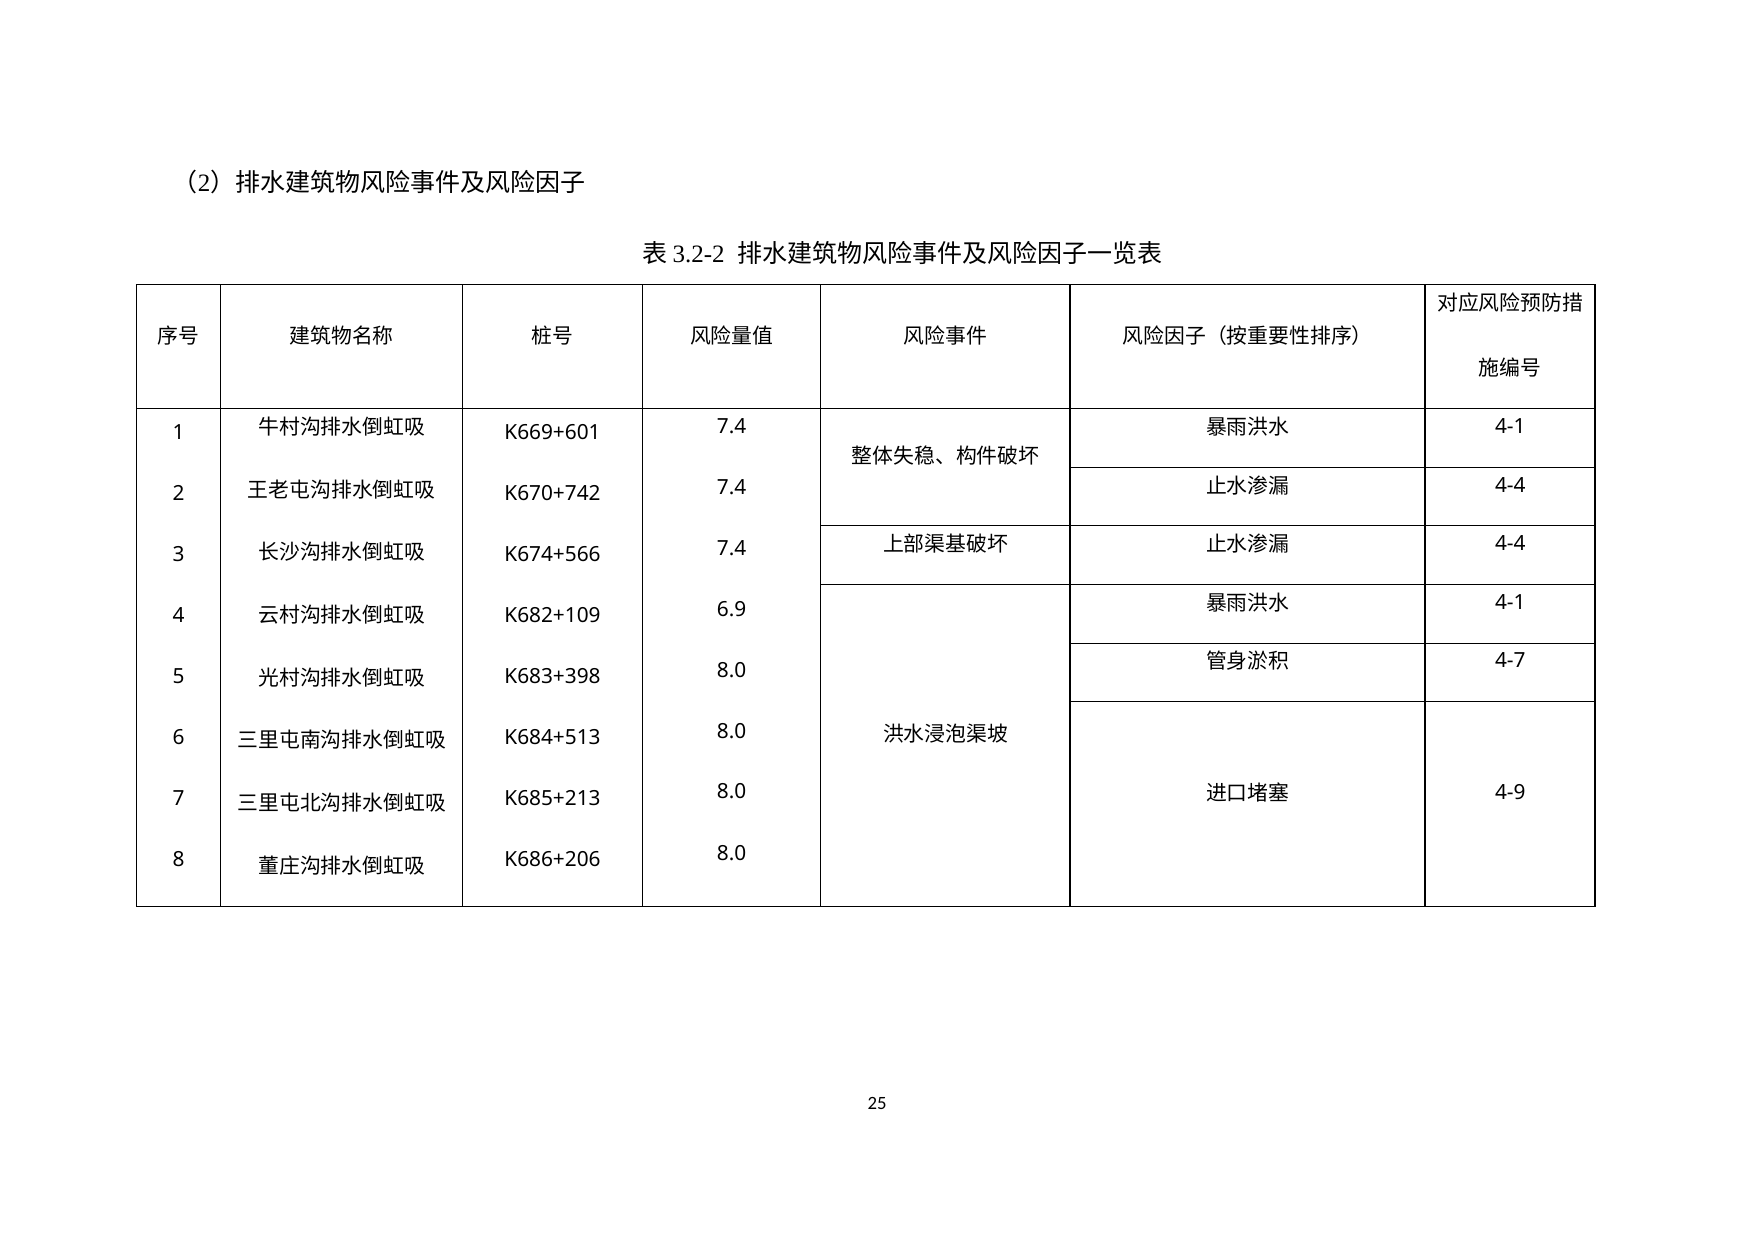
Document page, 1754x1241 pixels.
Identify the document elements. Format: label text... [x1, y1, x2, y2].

table_cell 上部渠基破坏 [821, 526, 1069, 584]
table_cell 4-4 [1426, 468, 1594, 525]
table_header 桩号 [463, 285, 642, 408]
table_header 建筑物名称 [221, 285, 462, 408]
table_cell 4-1 [1426, 585, 1594, 643]
table_cell 整体失稳、构件破坏 [821, 409, 1069, 525]
table_header 风险量值 [643, 285, 820, 408]
table_cell 4-4 [1426, 526, 1594, 584]
table_cell 4-1 [1426, 409, 1594, 467]
table_header 对应风险预防措施编号 [1426, 285, 1594, 408]
table_cell K669+601 K670+742 K674+566 K682+109 K683+398 K684+513 K685+213 K686+206 [463, 409, 642, 906]
table_header 风险事件 [821, 285, 1069, 408]
table_cell 暴雨洪水 [1071, 585, 1424, 643]
table_cell 进口堵塞 [1071, 702, 1424, 906]
text 表3.2-2 排水建筑物风险事件及风险因子一览表 [148, 219, 1606, 284]
table_cell 止水渗漏 [1071, 468, 1424, 525]
text （2）排水建筑物风险事件及风险因子 [148, 148, 1606, 213]
table_cell 洪水浸泡渠坡 [821, 585, 1069, 906]
table_cell 牛村沟排水倒虹吸 王老屯沟排水倒虹吸 长沙沟排水倒虹吸 云村沟排水倒虹吸 光村沟排水倒虹吸 三里屯南沟排水倒虹吸 三里屯北沟排水倒虹吸 董庄沟排水倒虹吸 [221, 409, 462, 906]
table_cell 4-7 [1426, 644, 1594, 701]
table_cell 1 2 3 4 5 6 7 8 [137, 409, 220, 906]
table_cell 7.4 7.4 7.4 6.9 8.0 8.0 8.0 8.0 [643, 409, 820, 906]
table_cell 暴雨洪水 [1071, 409, 1424, 467]
table_cell 管身淤积 [1071, 644, 1424, 701]
table_header 风险因子（按重要性排序） [1071, 285, 1424, 408]
table_cell 4-9 [1426, 702, 1594, 906]
table_cell 止水渗漏 [1071, 526, 1424, 584]
table_header 序号 [137, 285, 220, 408]
